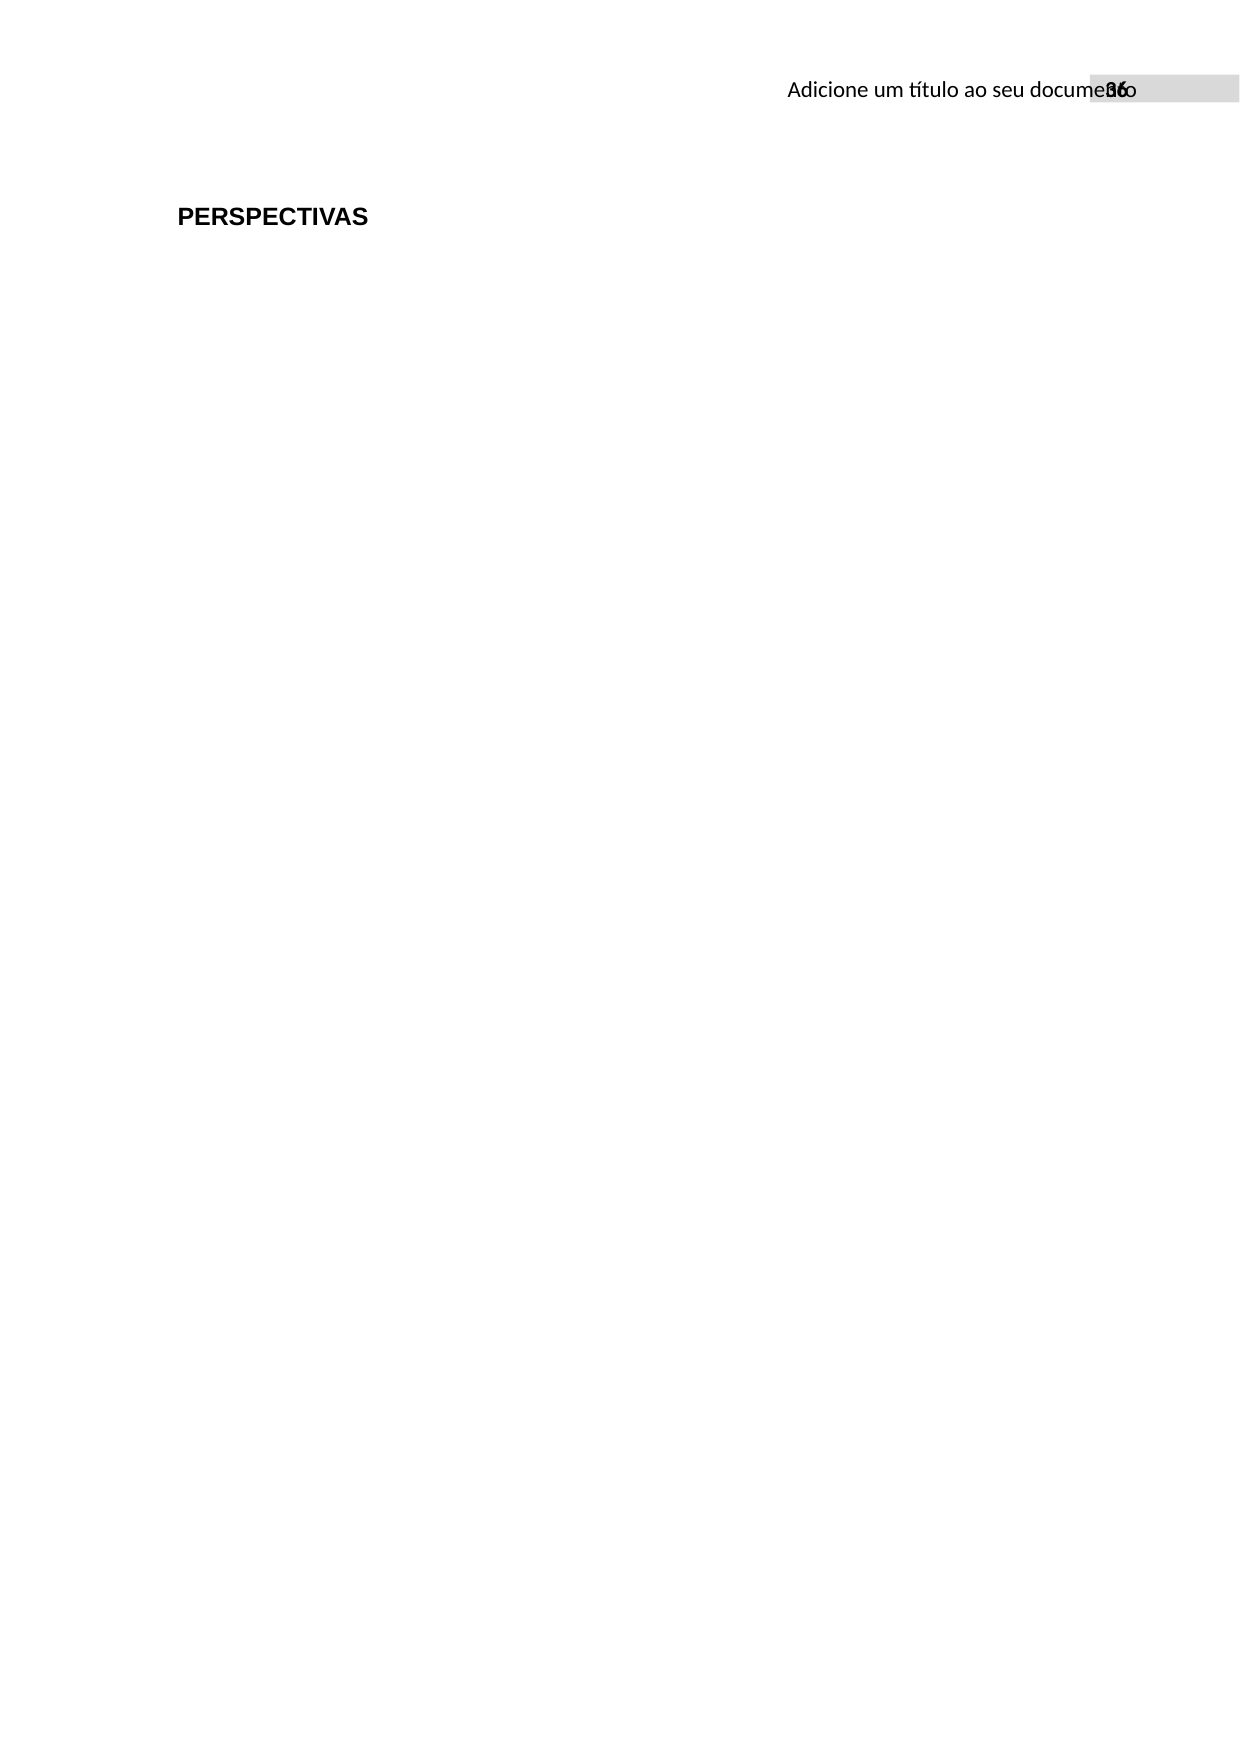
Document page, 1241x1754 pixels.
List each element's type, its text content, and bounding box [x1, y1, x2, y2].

text PERSPECTIVAS [177, 202, 1122, 231]
